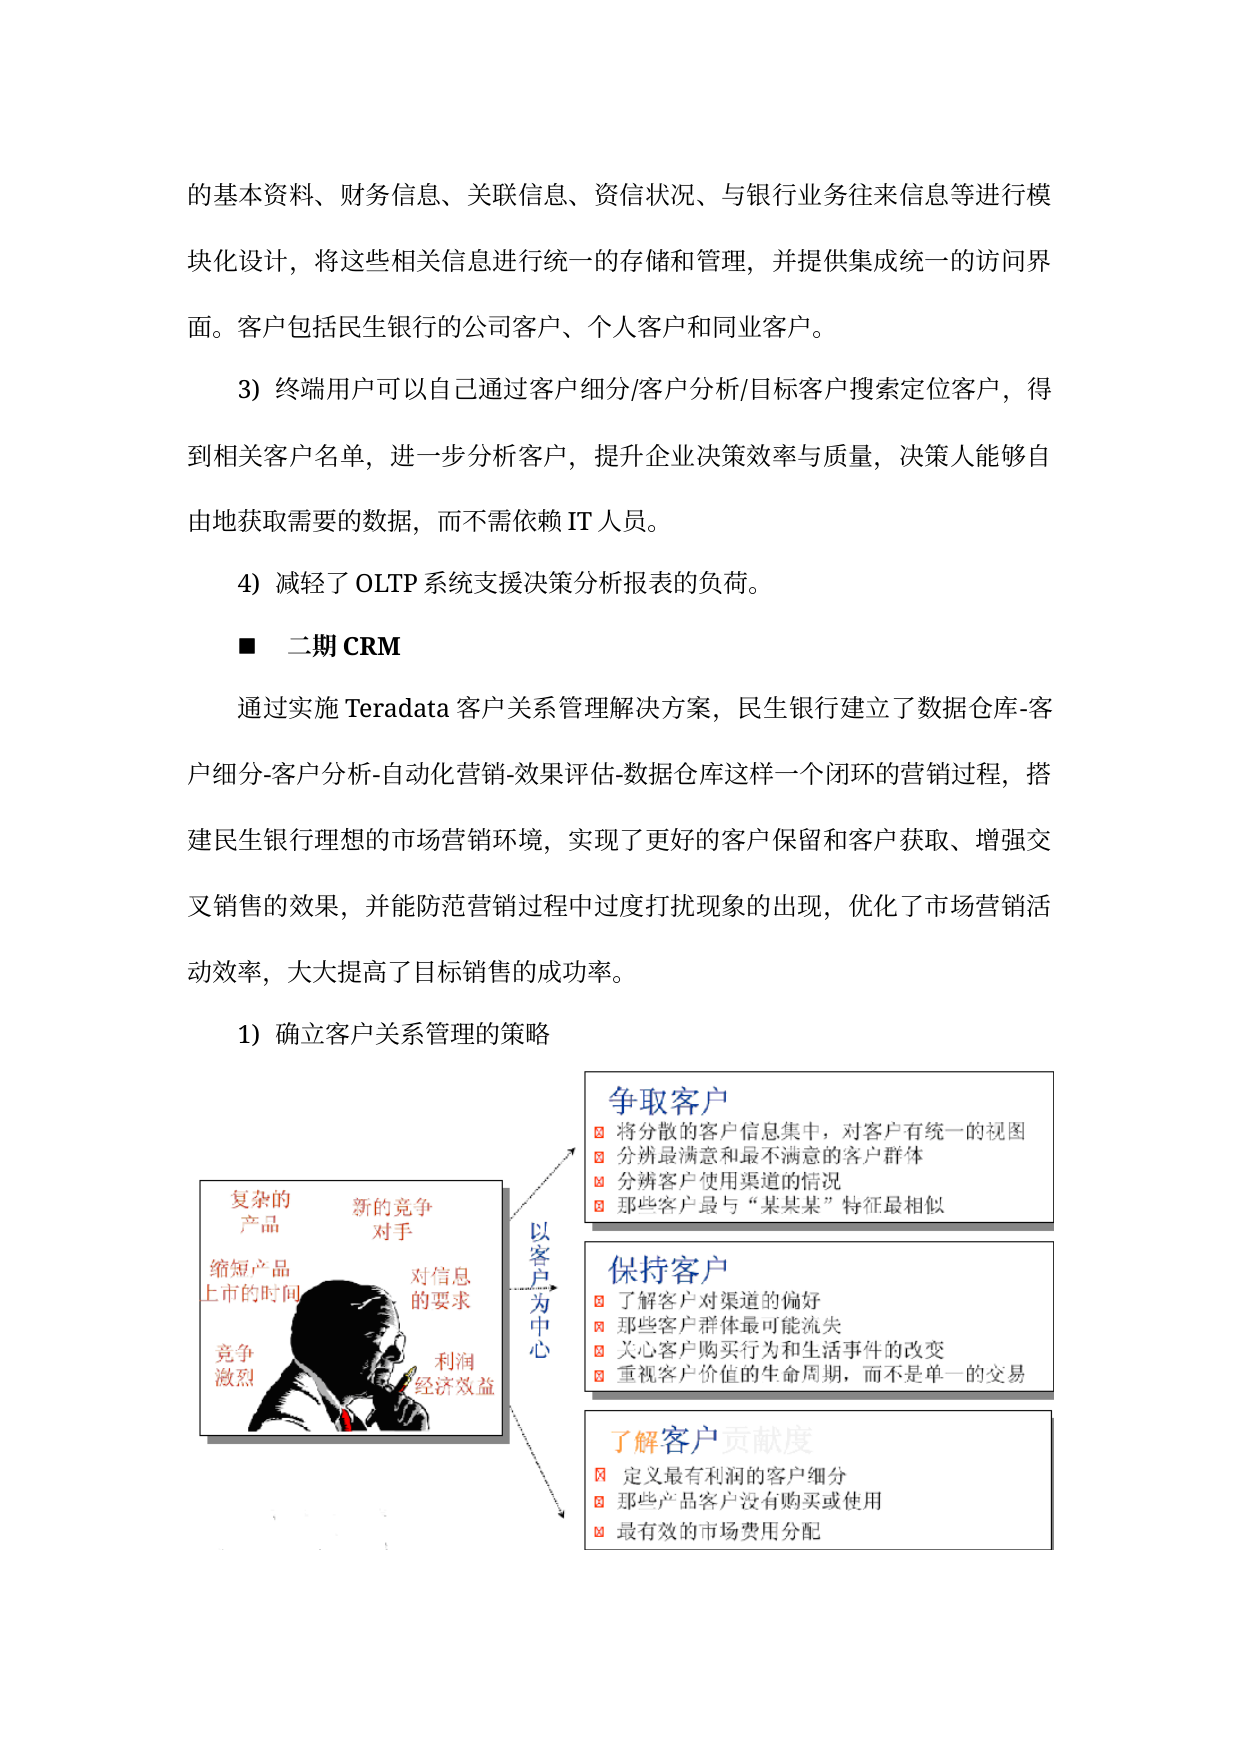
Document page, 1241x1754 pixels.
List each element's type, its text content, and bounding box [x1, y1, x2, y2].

text 4) 减轻了OLTP系统支援决策分析报表的负荷。 [187, 560, 1053, 604]
list 确立客户关系管理的策略 [237, 1011, 1053, 1054]
list 二期CRM [237, 622, 1053, 666]
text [187, 172, 1053, 348]
text 通过实施Teradata客户关系管理解决方案，民生银行建立了数据仓库-客户细分-客户分析-自动化营销-效果评估-数据仓库这样一个闭环的营销过程，搭建民生银行理想的市场营销环境，实现了更好的客户保留和客户获取、增强交叉销售的效果，并能防范营销过程中过度打扰现象的出现，优化了市场营销活动效率，大大提高了目标销售的成功率。 [187, 684, 1053, 993]
text 3) 终端用户可以自己通过客户细分/客户分析/目标客户搜索定位客户，得到相关客户名单，进一步分析客户，提升企业决策效率与质量，决策人能够自由地获取需要的数据，而不需依赖IT人员。 [187, 366, 1053, 542]
picture [195, 1069, 1053, 1548]
